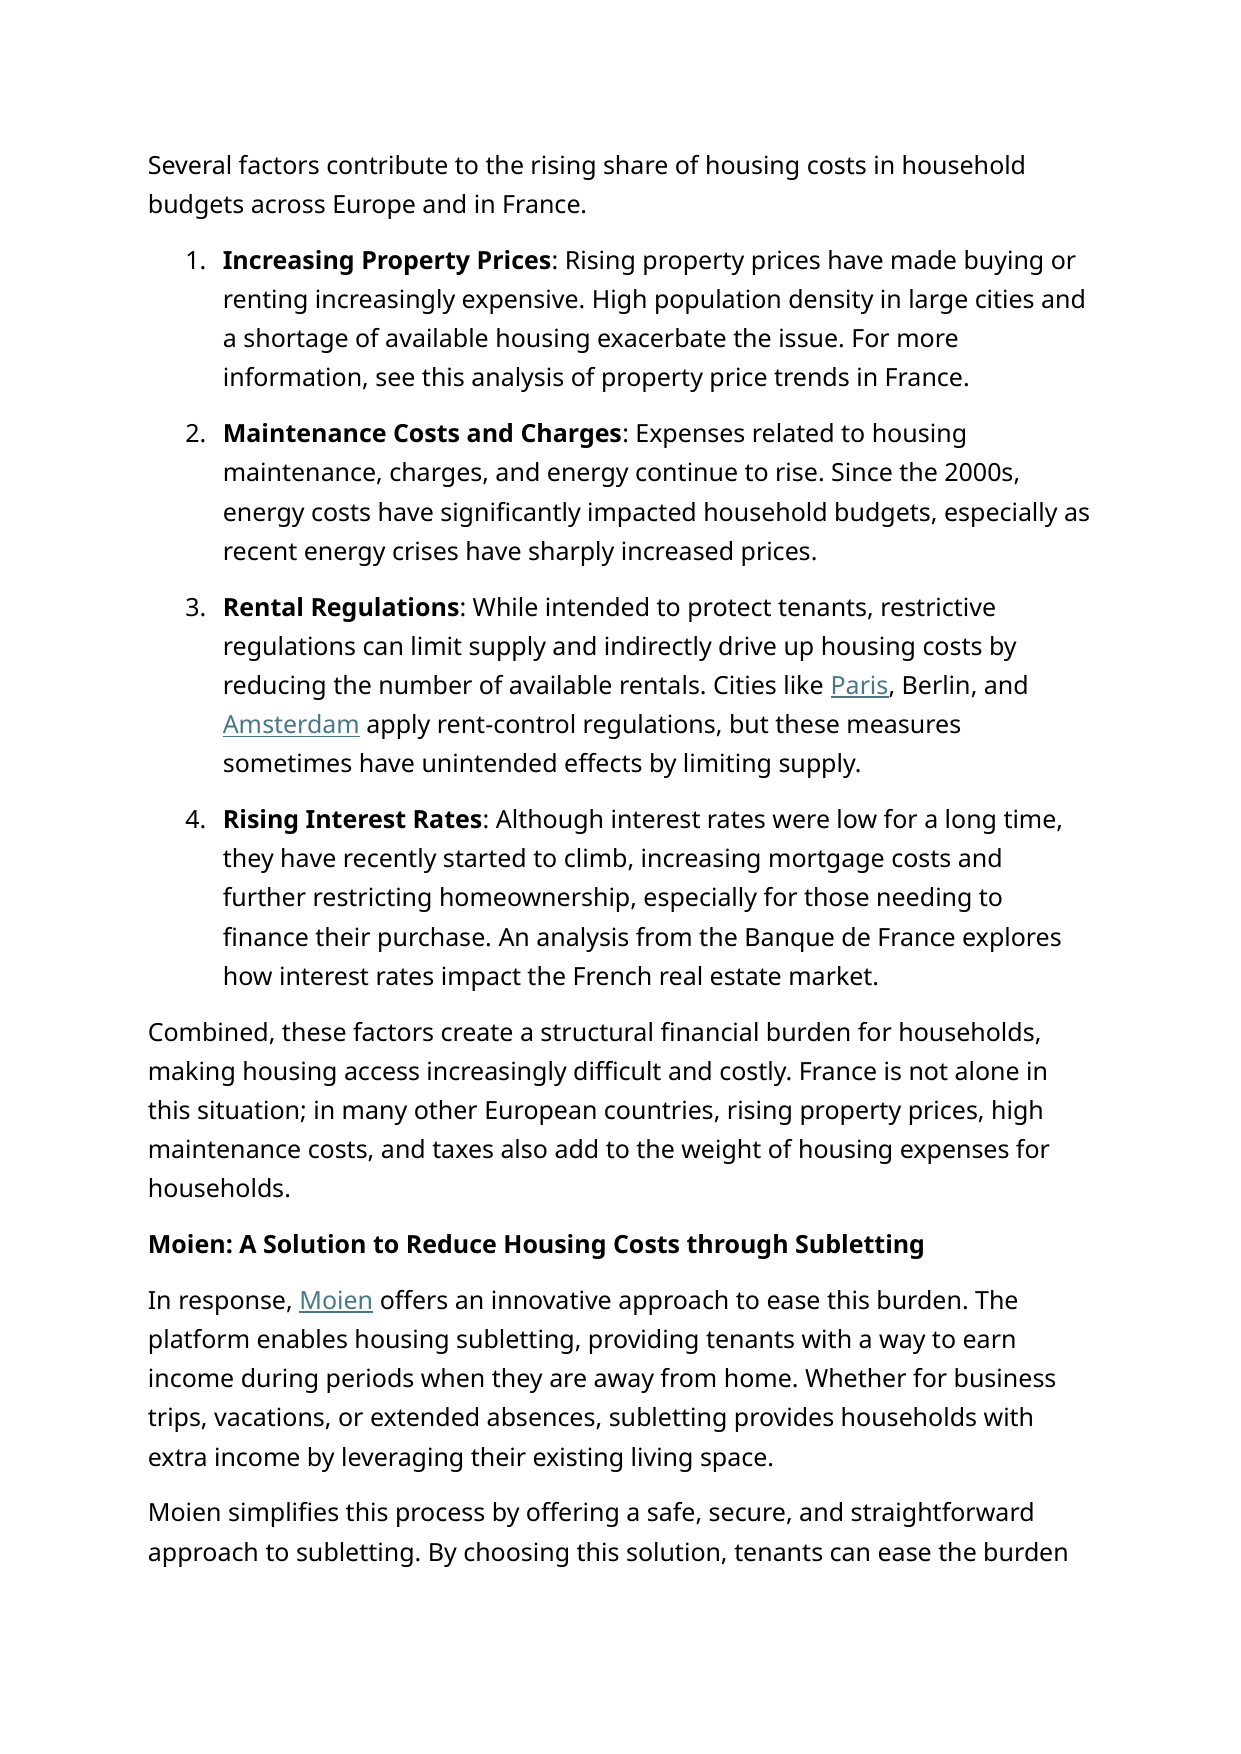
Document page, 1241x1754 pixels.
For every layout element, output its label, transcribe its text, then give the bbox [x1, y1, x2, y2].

list Increasing Property Prices: Rising property prices have made buying or renting increasingly expensive. High population density in large cities and a shortage of available housing exacerbate the issue. For more information, see this analysis of property price trends in France. [185, 243, 1093, 394]
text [148, 1495, 1093, 1568]
list Rising Interest Rates: Although interest rates were low for a long time, they have recently started to climb, increasing mortgage costs and further restricting homeownership, especially for those needing to finance their purchase. An analysis from the Banque de France explores how interest rates impact the French real estate market. [185, 802, 1093, 992]
text Several factors contribute to the rising share of housing costs in household budgets across Europe and in France. [148, 148, 1093, 221]
text Combined, these factors create a structural financial burden for households, making housing access increasingly difficult and costly. France is not alone in this situation; in many other European countries, rising property prices, high maintenance costs, and taxes also add to the weight of housing expenses for households. [148, 1014, 1093, 1205]
text In response, Moien offers an innovative approach to ease this burden. The platform enables housing subletting, providing tenants with a way to earn income during periods when they are away from home. Whether for business trips, vacations, or extended absences, subletting provides households with extra income by leveraging their existing living space. [148, 1283, 1093, 1473]
text Moien: A Solution to Reduce Housing Costs through Subletting [148, 1227, 1093, 1261]
list Rental Regulations: While intended to protect tenants, restrictive regulations can limit supply and indirectly drive up housing costs by reducing the number of available rentals. Cities like Paris, Berlin, and Amsterdam apply rent-control regulations, but these measures sometimes have unintended effects by limiting supply. [185, 589, 1093, 780]
list Maintenance Costs and Charges: Expenses related to housing maintenance, charges, and energy continue to rise. Since the 2000s, energy costs have significantly impacted household budgets, especially as recent energy crises have sharply increased prices. [185, 416, 1093, 567]
